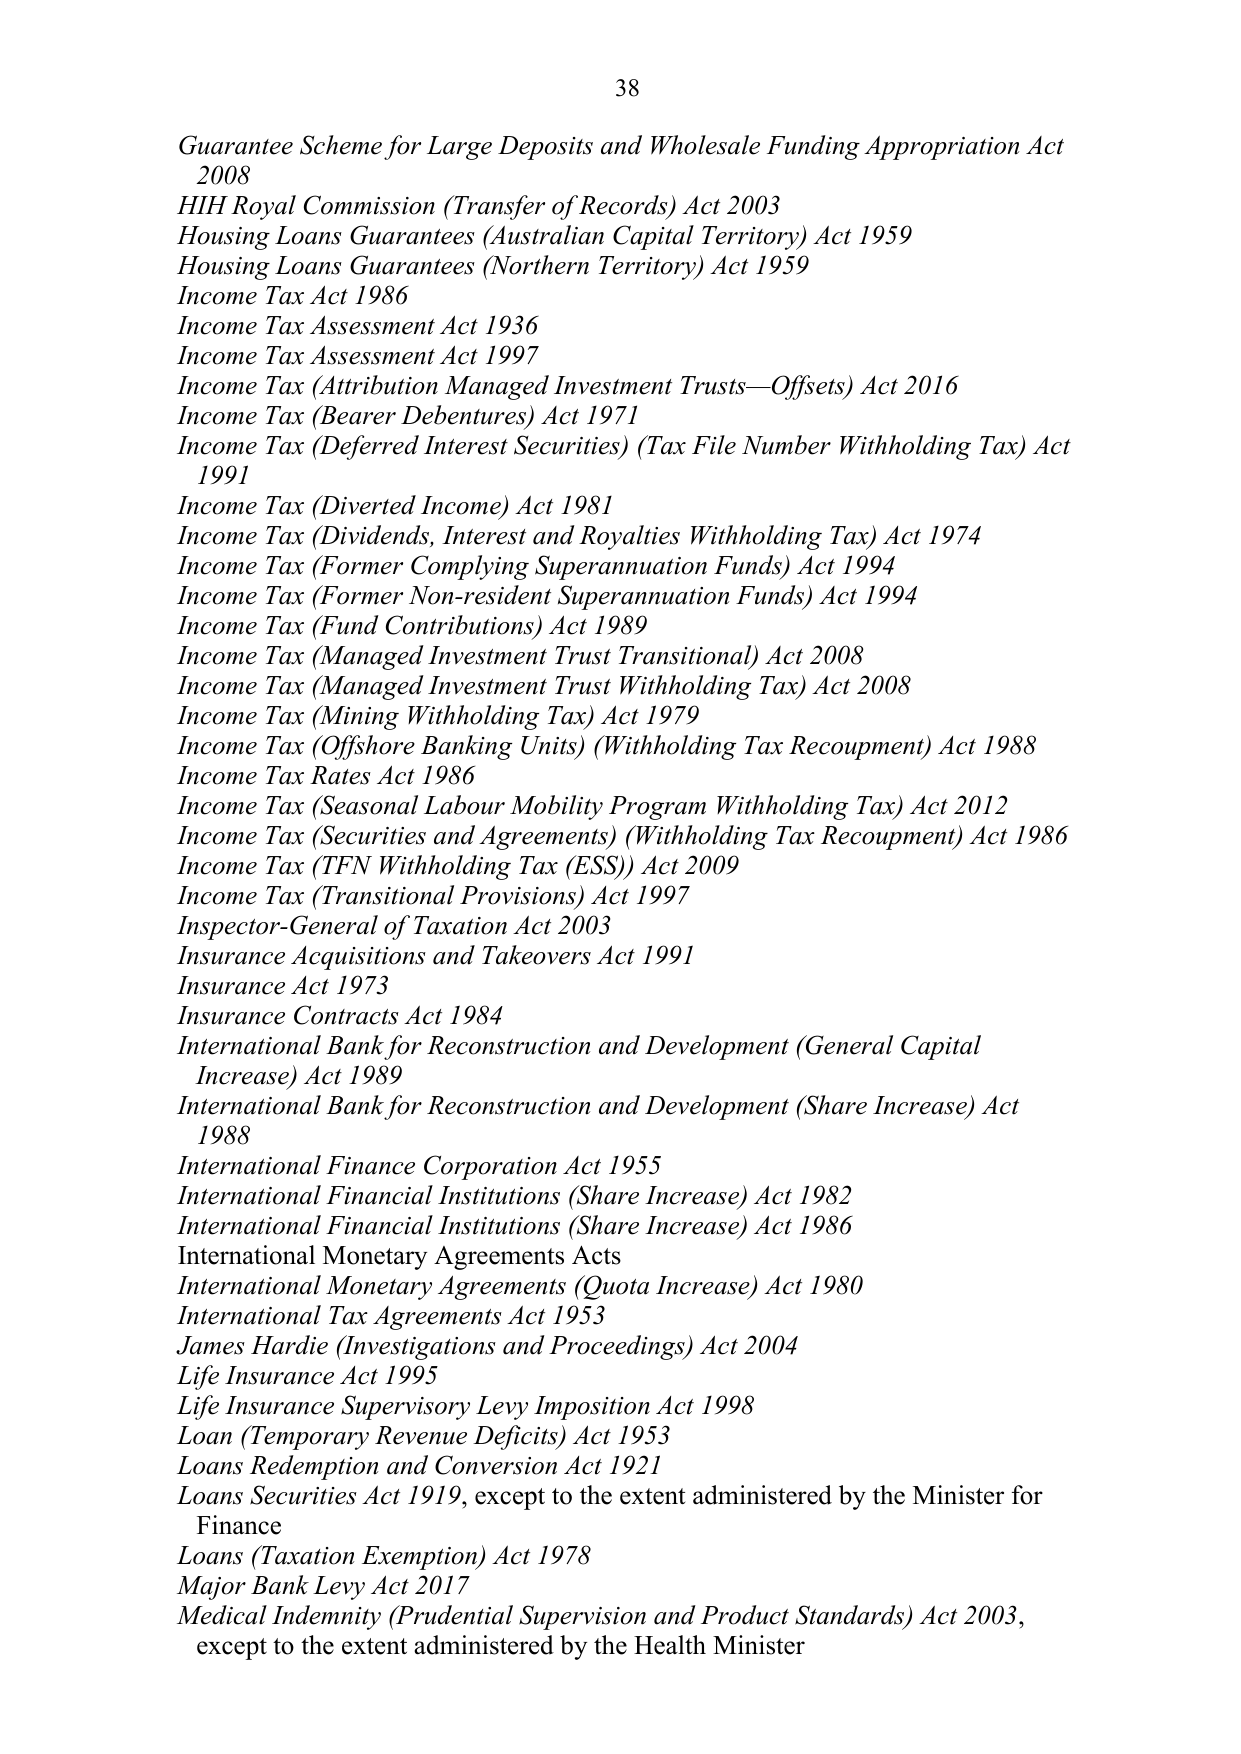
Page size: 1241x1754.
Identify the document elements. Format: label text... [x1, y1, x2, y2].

text HIH Royal Commission (Transfer of Records) Act 2003 [177, 190, 1078, 220]
text International Monetary Agreements (Quota Increase) Act 1980 [177, 1270, 1078, 1300]
text Income Tax (Former Non-resident Superannuation Funds) Act 1994 [177, 580, 1078, 610]
text Income Tax Assessment Act 1997 [177, 340, 1078, 370]
text Loans Redemption and Conversion Act 1921 [177, 1450, 1078, 1480]
text Inspector-General of Taxation Act 2003 [177, 910, 1078, 940]
text International Finance Corporation Act 1955 [177, 1150, 1078, 1180]
text Life Insurance Act 1995 [177, 1360, 1078, 1390]
text Income Tax (Offshore Banking Units) (Withholding Tax Recoupment) Act 1988 [177, 730, 1078, 760]
text Income Tax (Mining Withholding Tax) Act 1979 [177, 700, 1078, 730]
text Loans Securities Act 1919, except to the extent administered by the Minister for Finance [177, 1480, 1078, 1540]
text Housing Loans Guarantees (Northern Territory) Act 1959 [177, 250, 1078, 280]
text Income Tax (Managed Investment Trust Transitional) Act 2008 [177, 640, 1078, 670]
text Insurance Act 1973 [177, 970, 1078, 1000]
text Income Tax (Bearer Debentures) Act 1971 [177, 400, 1078, 430]
text Income Tax Rates Act 1986 [177, 760, 1078, 790]
text Income Tax (Former Complying Superannuation Funds) Act 1994 [177, 550, 1078, 580]
text International Financial Institutions (Share Increase) Act 1986 [177, 1210, 1078, 1240]
text International Bank for Reconstruction and Development (General Capital Increase) Act 1989 [177, 1030, 1078, 1090]
text Major Bank Levy Act 2017 [177, 1570, 1078, 1600]
text Income Tax Assessment Act 1936 [177, 310, 1078, 340]
text Income Tax (Dividends, Interest and Royalties Withholding Tax) Act 1974 [177, 520, 1078, 550]
text Guarantee Scheme for Large Deposits and Wholesale Funding Appropriation Act 2008 [177, 130, 1078, 190]
text Income Tax Act 1986 [177, 280, 1078, 310]
text Income Tax (TFN Withholding Tax (ESS)) Act 2009 [177, 850, 1078, 880]
text Medical Indemnity (Prudential Supervision and Product Standards) Act 2003, except to the extent administered by the Health Minister [177, 1600, 1078, 1660]
text Insurance Acquisitions and Takeovers Act 1991 [177, 940, 1078, 970]
text Loan (Temporary Revenue Deficits) Act 1953 [177, 1420, 1078, 1450]
text International Monetary Agreements Acts [177, 1240, 1078, 1270]
text Income Tax (Deferred Interest Securities) (Tax File Number Withholding Tax) Act 1991 [177, 430, 1078, 490]
text James Hardie (Investigations and Proceedings) Act 2004 [177, 1330, 1078, 1360]
text Income Tax (Transitional Provisions) Act 1997 [177, 880, 1078, 910]
text Income Tax (Securities and Agreements) (Withholding Tax Recoupment) Act 1986 [177, 820, 1078, 850]
text International Financial Institutions (Share Increase) Act 1982 [177, 1180, 1078, 1210]
text International Tax Agreements Act 1953 [177, 1300, 1078, 1330]
text Life Insurance Supervisory Levy Imposition Act 1998 [177, 1390, 1078, 1420]
text Income Tax (Diverted Income) Act 1981 [177, 490, 1078, 520]
text International Bank for Reconstruction and Development (Share Increase) Act 1988 [177, 1090, 1078, 1150]
text Loans (Taxation Exemption) Act 1978 [177, 1540, 1078, 1570]
text Income Tax (Seasonal Labour Mobility Program Withholding Tax) Act 2012 [177, 790, 1078, 820]
text Housing Loans Guarantees (Australian Capital Territory) Act 1959 [177, 220, 1078, 250]
text Income Tax (Managed Investment Trust Withholding Tax) Act 2008 [177, 670, 1078, 700]
text Income Tax (Attribution Managed Investment Trusts—Offsets) Act 2016 [177, 370, 1078, 400]
text Income Tax (Fund Contributions) Act 1989 [177, 610, 1078, 640]
text Insurance Contracts Act 1984 [177, 1000, 1078, 1030]
